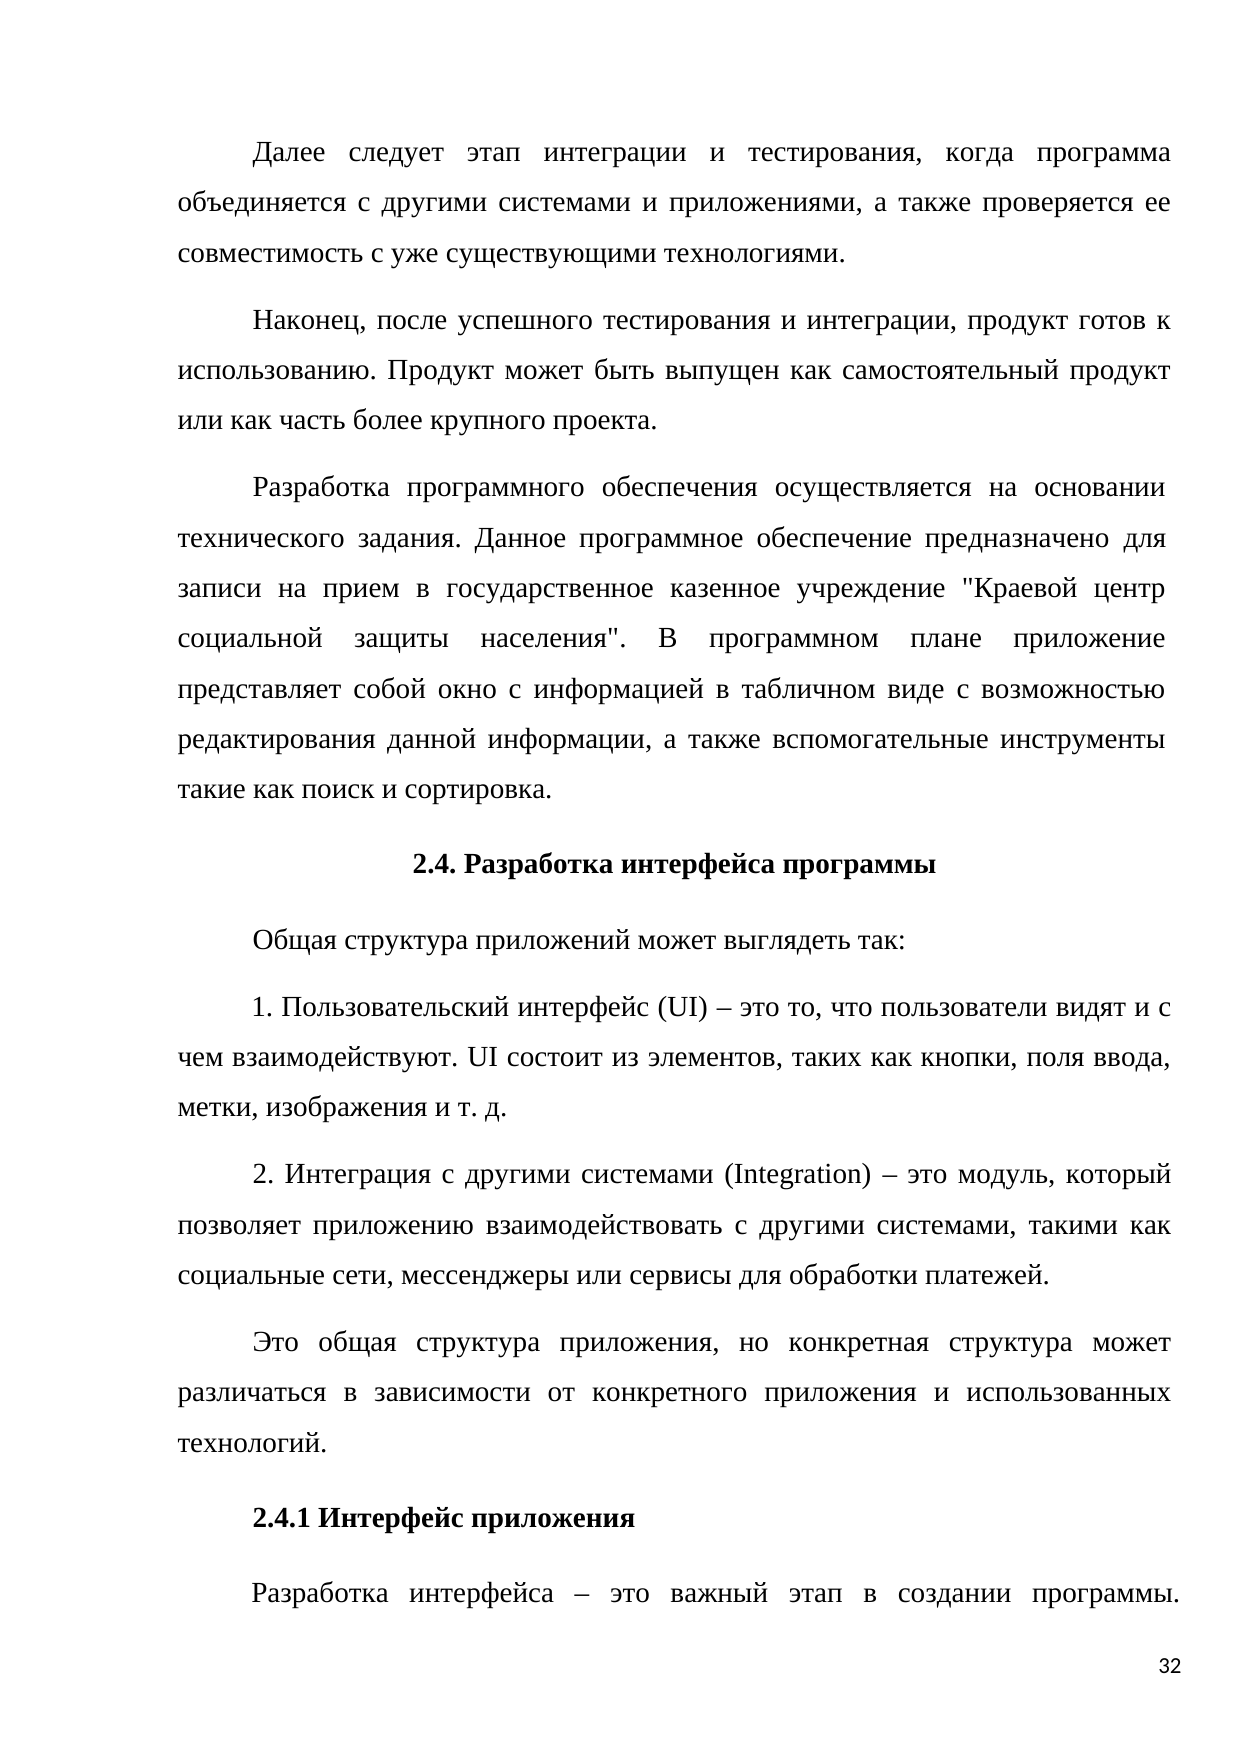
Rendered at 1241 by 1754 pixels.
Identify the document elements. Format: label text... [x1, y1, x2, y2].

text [177, 1575, 1181, 1609]
text Далее следует этап интеграции и тестирования, когда программа объединяется с другими системами и приложениями, а также проверяется ее совместимость с уже существующими технологиями. [177, 134, 1172, 268]
text Наконец, после успешного тестирования и интеграции, продукт готов к использованию. Продукт может быть выпущен как самостоятельный продукт или как часть более крупного проекта. [177, 302, 1172, 436]
text 2. Интеграция с другими системами (Integration) – это модуль, который позволяет приложению взаимодействовать с другими системами, такими как социальные сети, мессенджеры или сервисы для обработки платежей. [177, 1157, 1172, 1291]
text Разработка программного обеспечения осуществляется на основании технического задания. Данное программное обеспечение предназначено для записи на прием в государственное казенное учреждение "Краевой центр социальной защиты населения". В программном плане приложение представляет собой окно с информацией в табличном виде с возможностью редактирования данной информации, а также вспомогательные инструменты такие как поиск и сортировка. [177, 469, 1166, 805]
subtitle 2.4.1 Интерфейс приложения [177, 1500, 1181, 1534]
text Общая структура приложений может выглядеть так: [177, 922, 1172, 956]
text Это общая структура приложения, но конкретная структура может различаться в зависимости от конкретного приложения и использованных технологий. [177, 1324, 1172, 1458]
text 1. Пользовательский интерфейс (UI) – это то, что пользователи видят и с чем взаимодействуют. UI состоит из элементов, таких как кнопки, поля ввода, метки, изображения и т. д. [177, 989, 1172, 1123]
subtitle 2.4. Разработка интерфейса программы [177, 847, 1172, 880]
